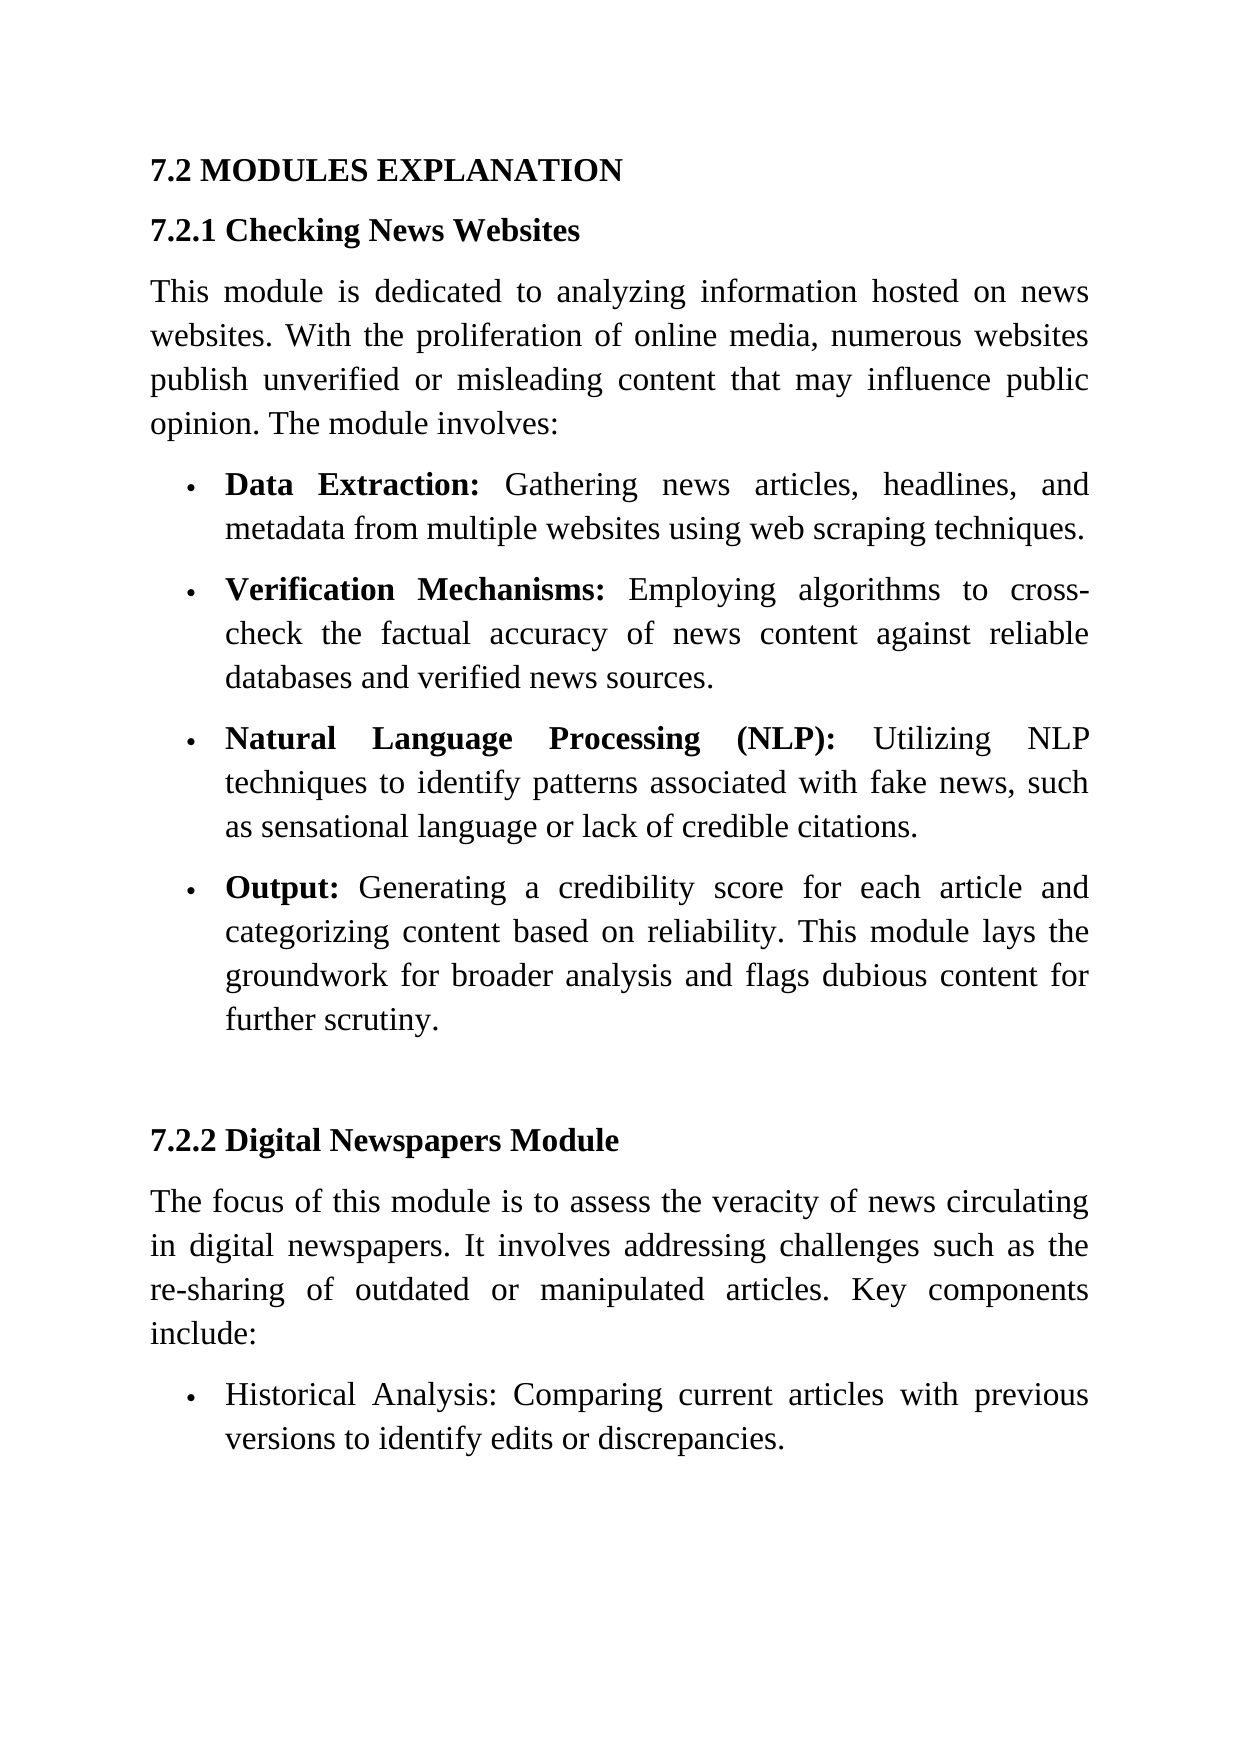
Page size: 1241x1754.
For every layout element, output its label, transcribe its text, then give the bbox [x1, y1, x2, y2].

text The focus of this module is to assess the veracity of news circulating in digital newspapers. It involves addressing challenges such as the re-sharing of outdated or manipulated articles. Key components include: [150, 1181, 1090, 1352]
text 7.2.1 Checking News Websites [150, 211, 1090, 249]
text 7.2.2 Digital Newspapers Module [150, 1121, 1090, 1159]
list Historical Analysis: Comparing current articles with previous versions to identify edits or discrepancies. [187, 1374, 1090, 1457]
list Data Extraction: Gathering news articles, headlines, and metadata from multiple websites using web scraping techniques. [187, 464, 1090, 547]
list Natural Language Processing (NLP): Utilizing NLP techniques to identify patterns associated with fake news, such as sensational language or lack of credible citations. [187, 718, 1090, 844]
text This module is dedicated to analyzing information hosted on news websites. With the proliferation of online media, numerous websites publish unverified or misleading content that may influence public opinion. The module involves: [150, 271, 1090, 442]
list Output: Generating a credibility score for each article and categorizing content based on reliability. This module lays the groundwork for broader analysis and flags dubious content for further scrutiny. [187, 867, 1090, 1037]
list Verification Mechanisms: Employing algorithms to cross-check the factual accuracy of news content against reliable databases and verified news sources. [187, 569, 1090, 696]
text 7.2 MODULES EXPLANATION [150, 150, 1090, 188]
